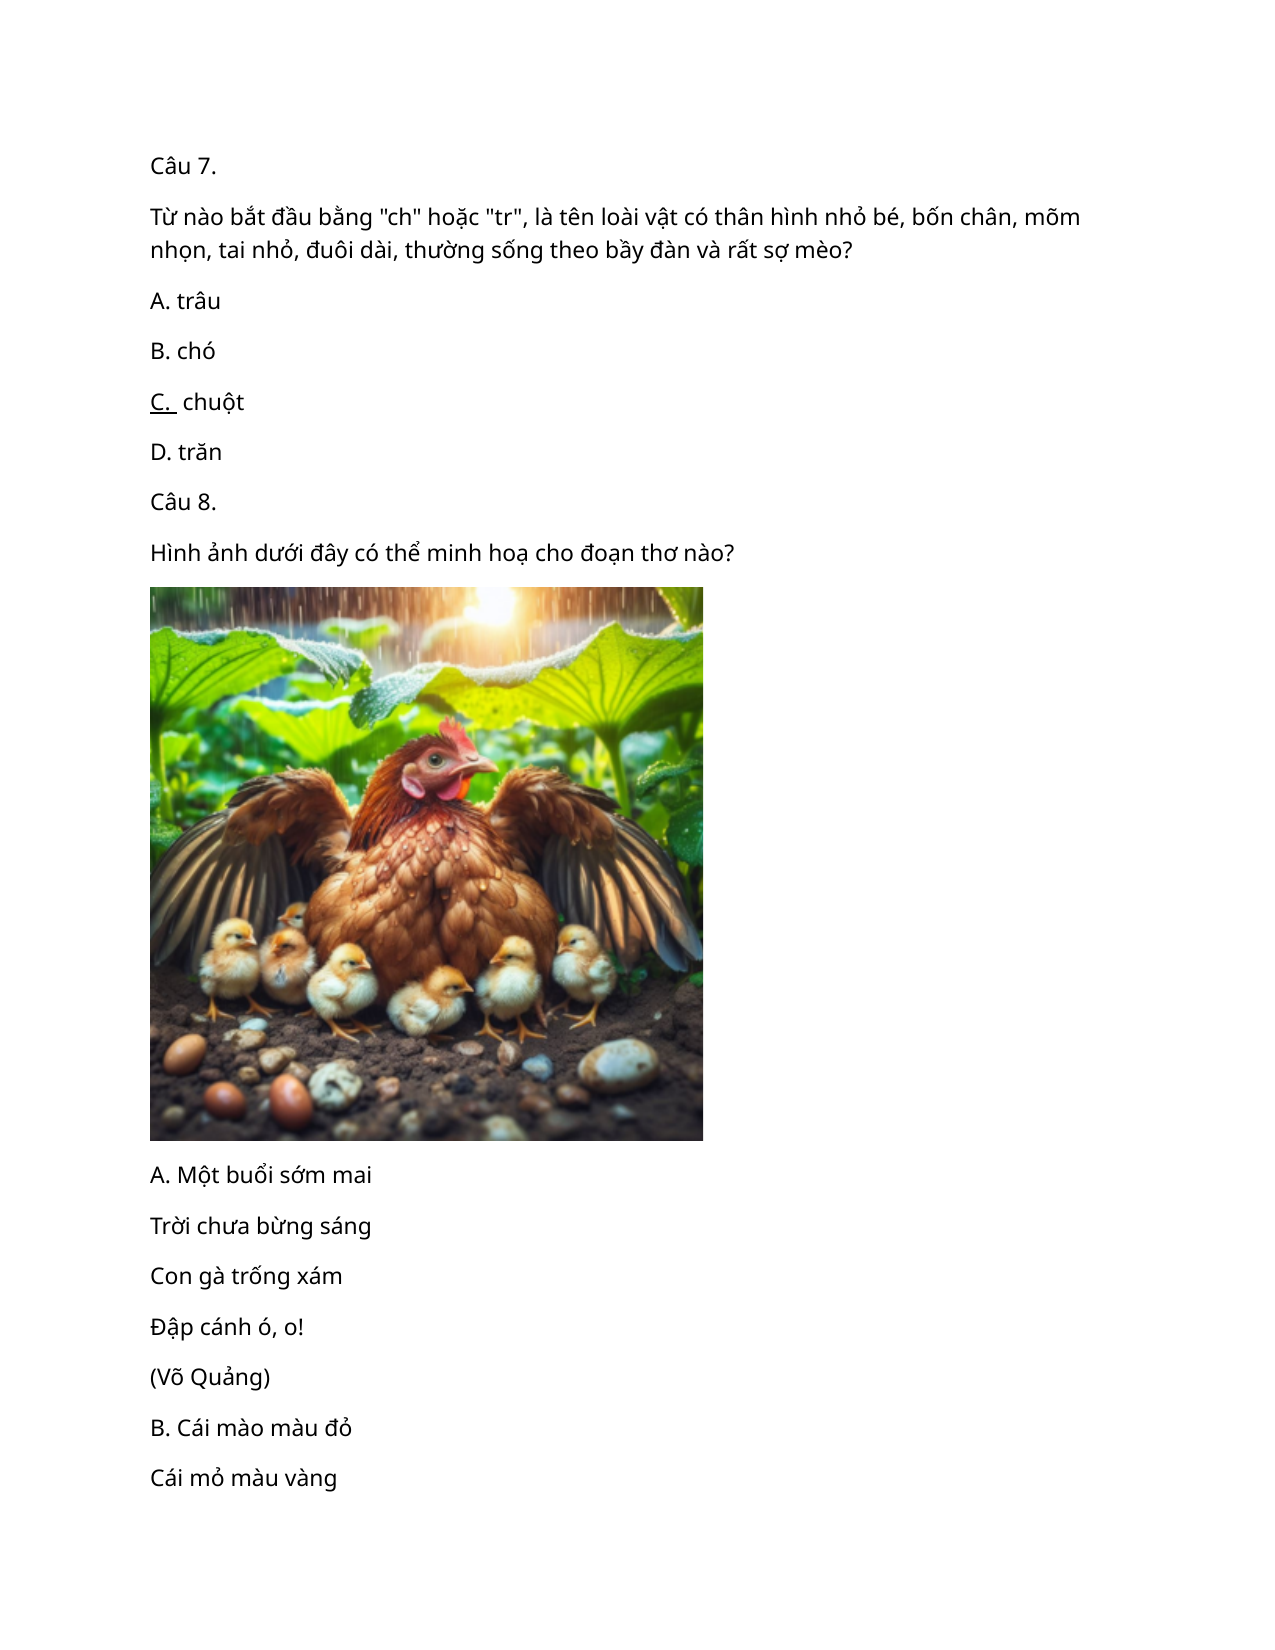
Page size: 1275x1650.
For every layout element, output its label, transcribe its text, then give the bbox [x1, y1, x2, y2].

text Đập cánh ó, o! [150, 1311, 1125, 1342]
text Từ nào bắt đầu bằng "ch" hoặc "tr", là tên loài vật có thân hình nhỏ bé, bốn chân, mõm nhọn, tai nhỏ, đuôi dài, thường sống theo bầy đàn và rất sợ mèo? [150, 200, 1125, 265]
text Con gà trống xám [150, 1260, 1125, 1291]
text Cái mỏ màu vàng [150, 1462, 1125, 1493]
picture [150, 587, 704, 1141]
text A. trâu [150, 284, 1125, 316]
text Câu 8. [150, 486, 1125, 517]
text C. chuột [150, 385, 1125, 417]
text Hình ảnh dưới đây có thể minh hoạ cho đoạn thơ nào? [150, 537, 1125, 568]
text B. Cái mào màu đỏ [150, 1411, 1125, 1443]
text A. Một buổi sớm mai [150, 1159, 1125, 1191]
text Câu 7. [150, 150, 1125, 181]
text (Võ Quảng) [150, 1361, 1125, 1392]
text B. chó [150, 335, 1125, 366]
text Trời chưa bừng sáng [150, 1210, 1125, 1241]
text D. trăn [150, 436, 1125, 467]
